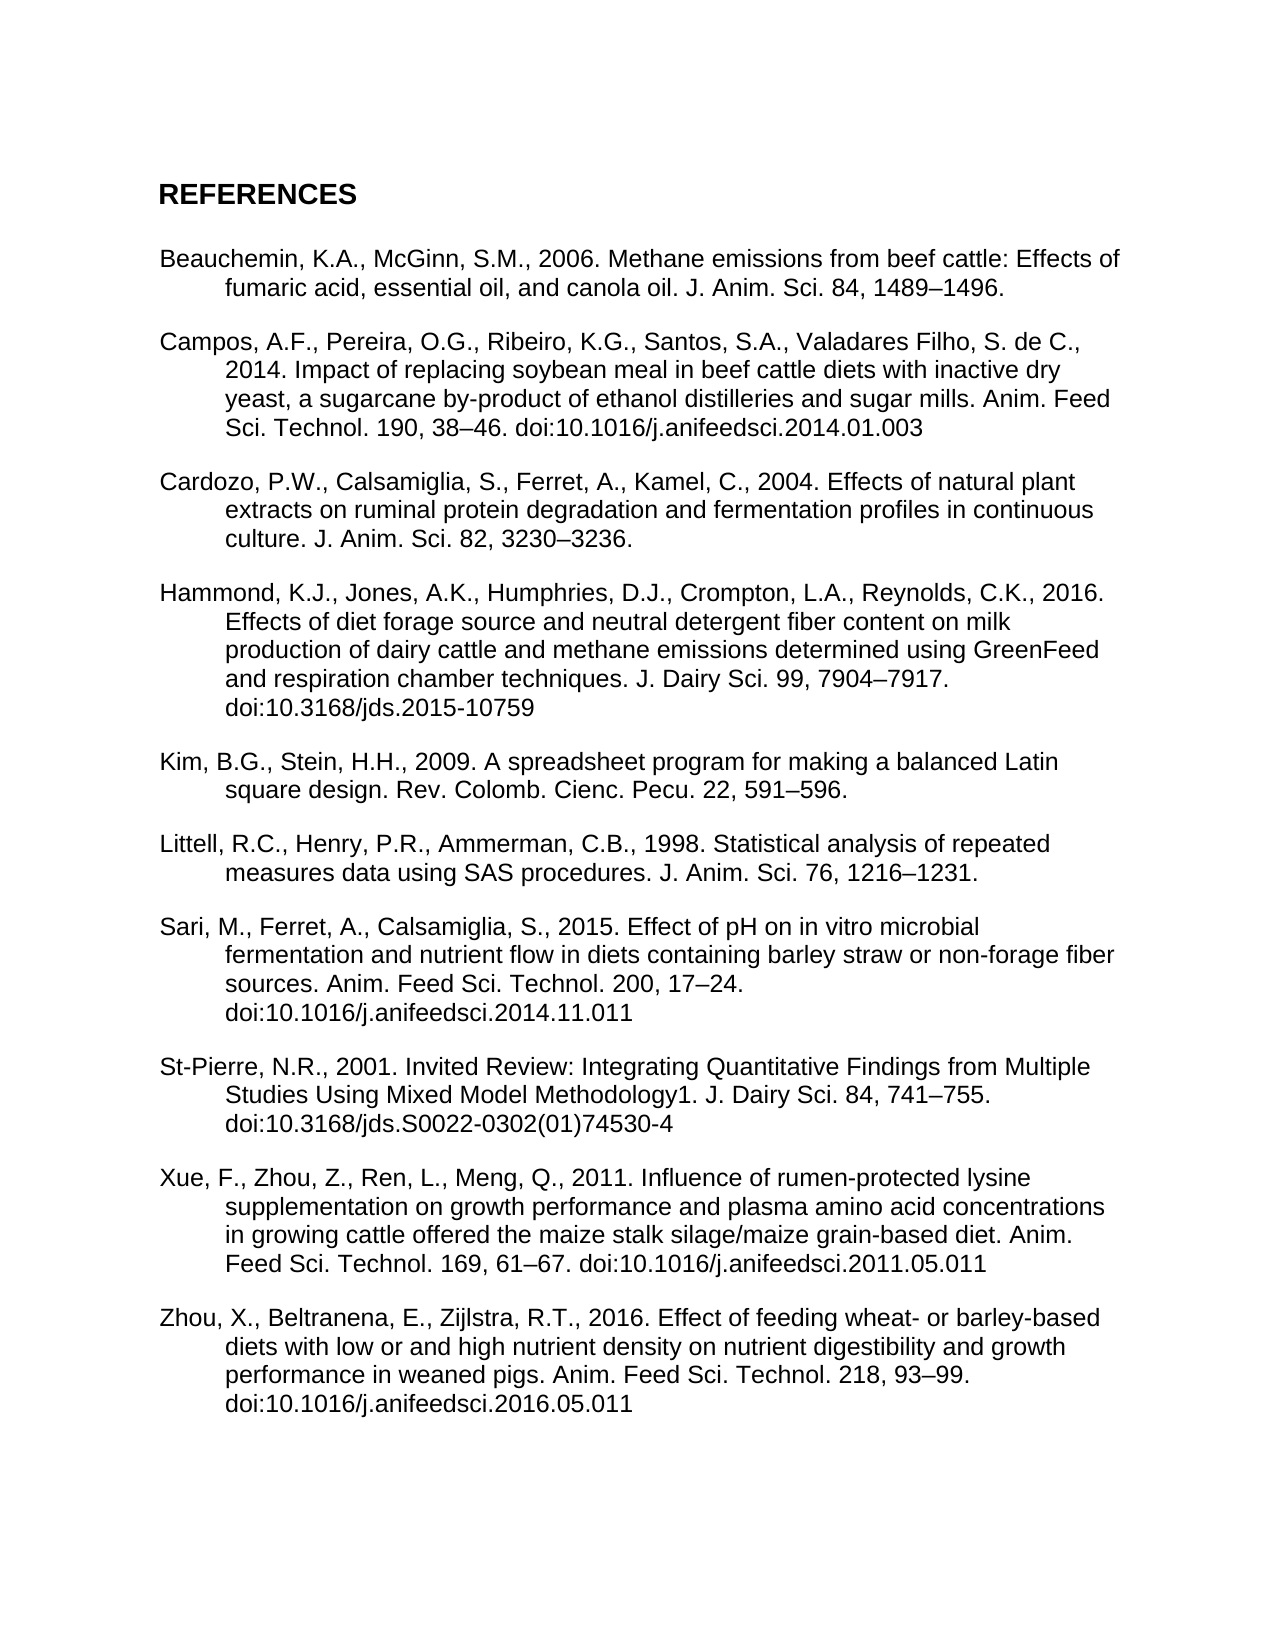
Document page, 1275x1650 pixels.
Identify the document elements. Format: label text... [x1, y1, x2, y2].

text Hammond, K.J., Jones, A.K., Humphries, D.J., Crompton, L.A., Reynolds, C.K., 2016. Effects of diet forage source and neutral detergent fiber content on milk production of dairy cattle and methane emissions determined using GreenFeed and respiration chamber techniques. J. Dairy Sci. 99, 7904–7917. doi:10.3168/jds.2015-10759 [159, 578, 1125, 722]
text Sari, M., Ferret, A., Calsamiglia, S., 2015. Effect of pH on in vitro microbial fermentation and nutrient flow in diets containing barley straw or non-forage fiber sources. Anim. Feed Sci. Technol. 200, 17–24. doi:10.1016/j.anifeedsci.2014.11.011 [159, 912, 1125, 1027]
text Kim, B.G., Stein, H.H., 2009. A spreadsheet program for making a balanced Latin square design. Rev. Colomb. Cienc. Pecu. 22, 591–596. [159, 747, 1125, 804]
text Cardozo, P.W., Calsamiglia, S., Ferret, A., Kamel, C., 2004. Effects of natural plant extracts on ruminal protein degradation and fermentation profiles in continuous culture. J. Anim. Sci. 82, 3230–3236. [159, 467, 1125, 553]
text St-Pierre, N.R., 2001. Invited Review: Integrating Quantitative Findings from Multiple Studies Using Mixed Model Methodology1. J. Dairy Sci. 84, 741–755. doi:10.3168/jds.S0022-0302(01)74530-4 [159, 1052, 1125, 1138]
text Littell, R.C., Henry, P.R., Ammerman, C.B., 1998. Statistical analysis of repeated measures data using SAS procedures. J. Anim. Sci. 76, 1216–1231. [159, 829, 1125, 887]
list REFERENCES [150, 177, 1125, 211]
text Zhou, X., Beltranena, E., Zijlstra, R.T., 2016. Effect of feeding wheat- or barley-based diets with low or and high nutrient density on nutrient digestibility and growth performance in weaned pigs. Anim. Feed Sci. Technol. 218, 93–99. doi:10.1016/j.anifeedsci.2016.05.011 [159, 1303, 1125, 1418]
text Campos, A.F., Pereira, O.G., Ribeiro, K.G., Santos, S.A., Valadares Filho, S. de C., 2014. Impact of replacing soybean meal in beef cattle diets with inactive dry yeast, a sugarcane by-product of ethanol distilleries and sugar mills. Anim. Feed Sci. Technol. 190, 38–46. doi:10.1016/j.anifeedsci.2014.01.003 [159, 327, 1125, 442]
text Beauchemin, K.A., McGinn, S.M., 2006. Methane emissions from beef cattle: Effects of fumaric acid, essential oil, and canola oil. J. Anim. Sci. 84, 1489–1496. [159, 244, 1125, 302]
text Xue, F., Zhou, Z., Ren, L., Meng, Q., 2011. Influence of rumen-protected lysine supplementation on growth performance and plasma amino acid concentrations in growing cattle offered the maize stalk silage/maize grain-based diet. Anim. Feed Sci. Technol. 169, 61–67. doi:10.1016/j.anifeedsci.2011.05.011 [159, 1163, 1125, 1278]
